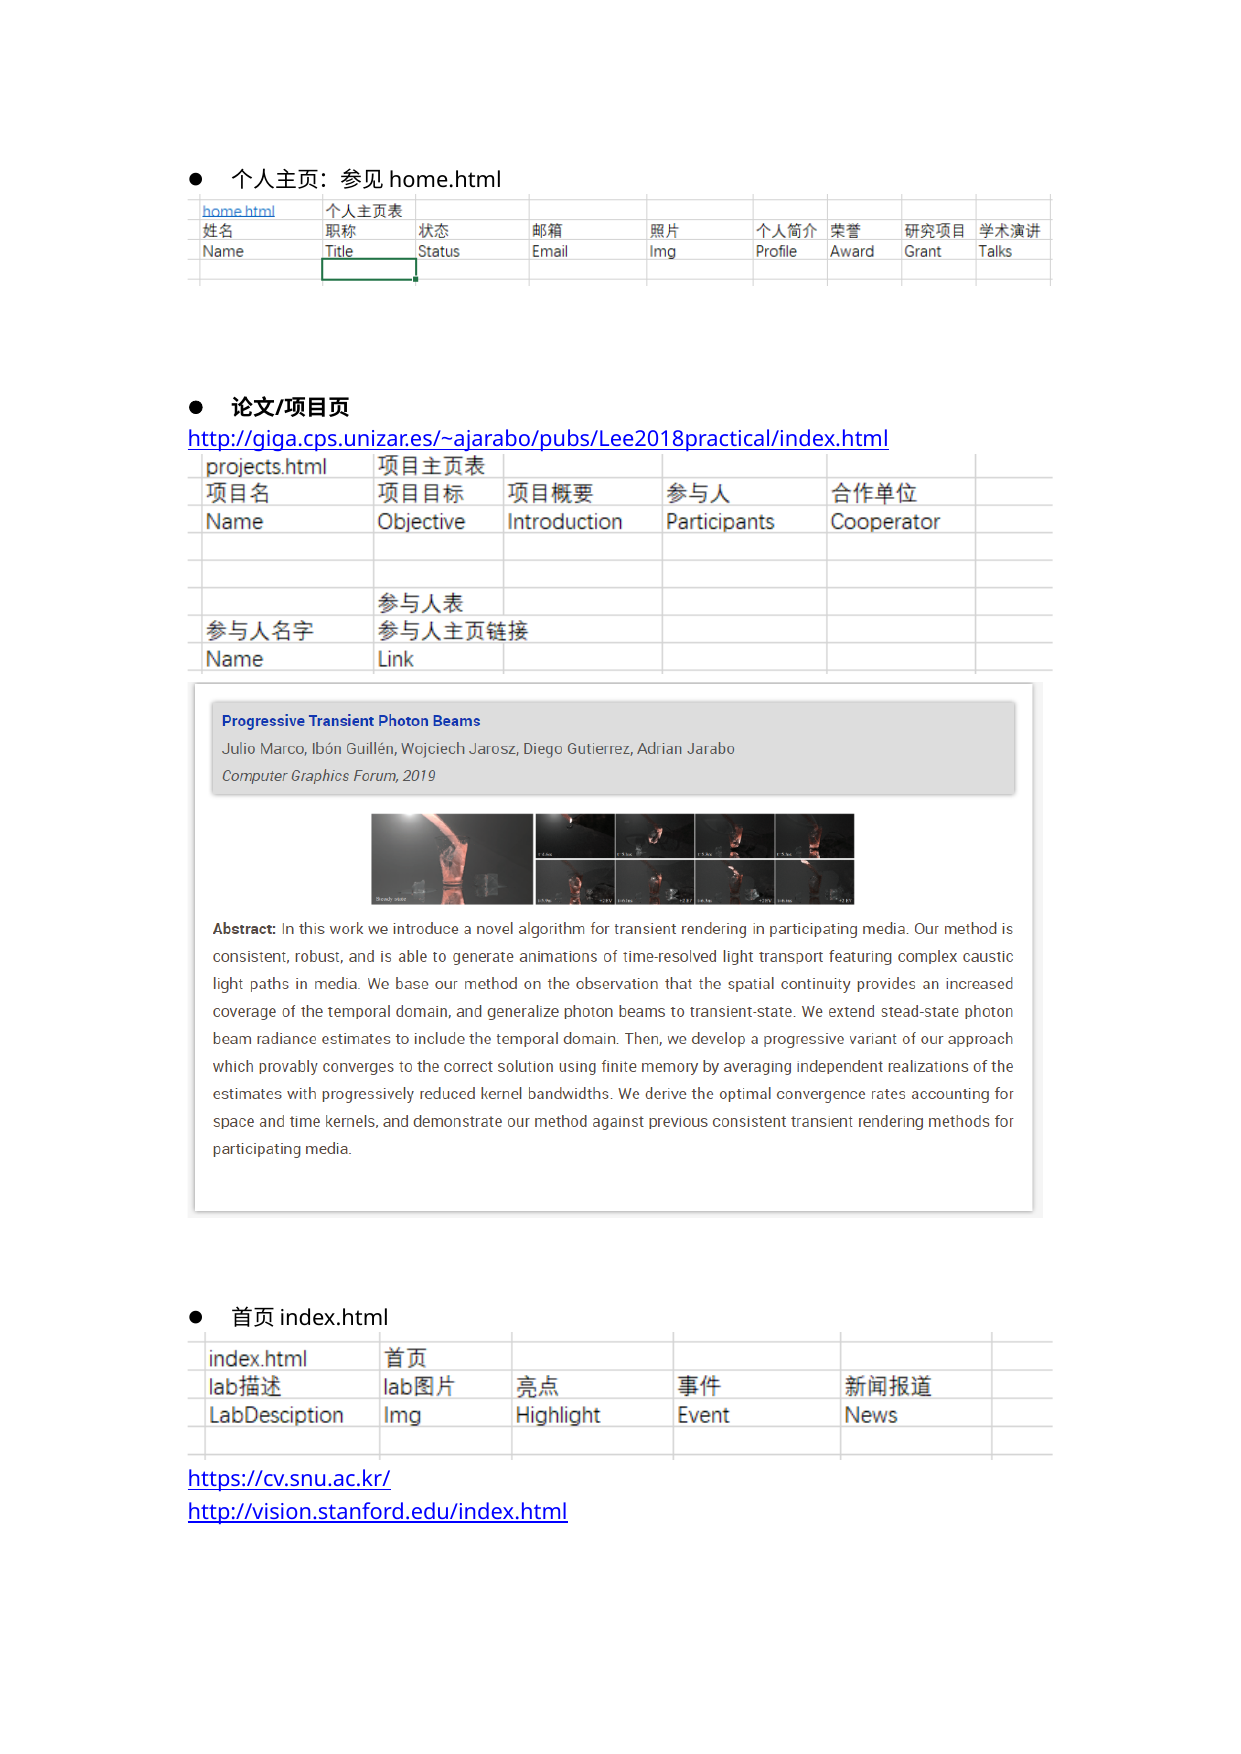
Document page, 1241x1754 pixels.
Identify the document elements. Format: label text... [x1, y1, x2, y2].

list 论文/项目页 [187, 389, 1053, 422]
text https://cv.snu.ac.kr/ [187, 1462, 1053, 1494]
text http://vision.stanford.edu/index.html [187, 1494, 1053, 1527]
picture [187, 194, 1053, 286]
picture [187, 682, 1054, 1225]
text http://giga.cps.unizar.es/~ajarabo/pubs/Lee2018practical/index.html [187, 422, 1053, 454]
list 个人主页：参见home.html [187, 162, 1053, 194]
picture [187, 454, 1053, 674]
list 首页index.html [187, 1299, 1053, 1332]
picture [187, 1332, 1053, 1460]
